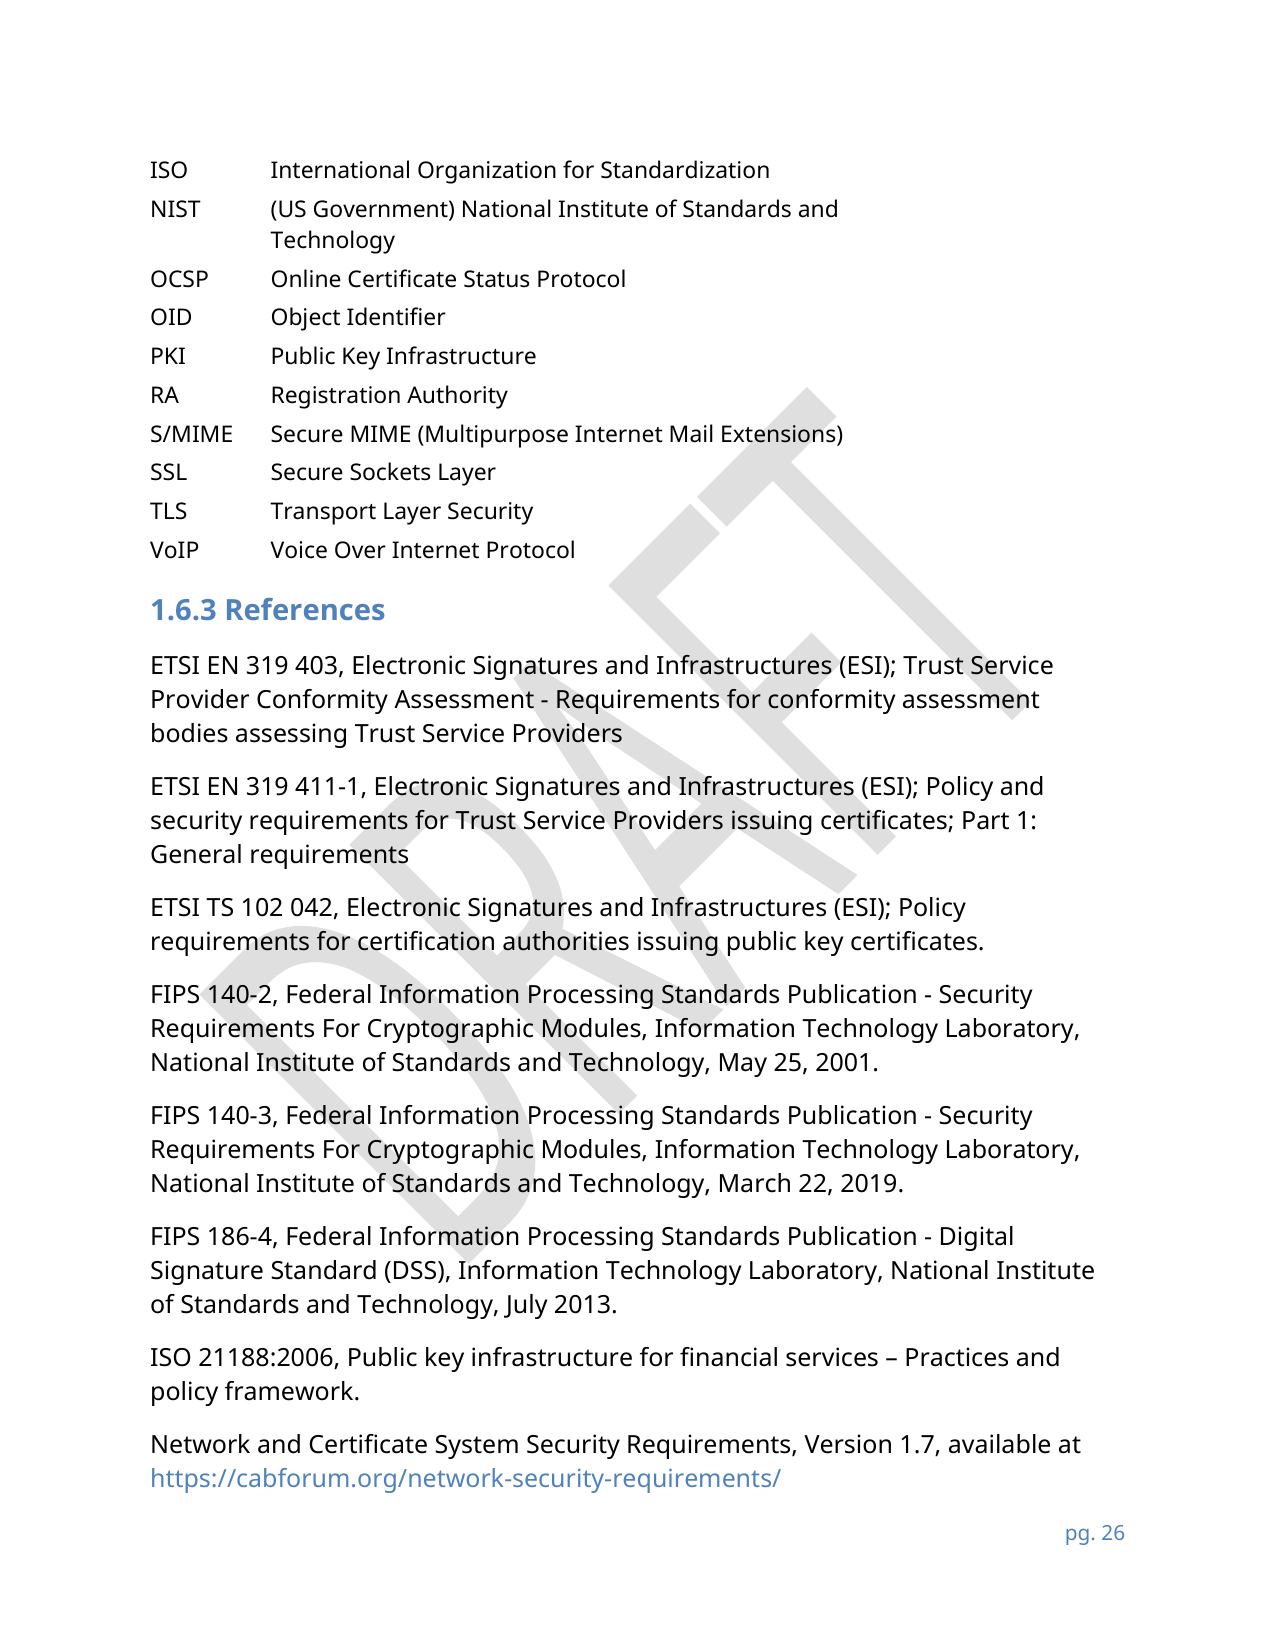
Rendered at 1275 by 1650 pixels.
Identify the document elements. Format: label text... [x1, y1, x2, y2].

text ISO 21188:2006, Public key infrastructure for financial services – Practices and policy framework. [150, 1339, 1125, 1408]
table_cell PKI [139, 336, 259, 375]
table_cell Object Identifier [259, 298, 947, 336]
table_cell Transport Layer Security [259, 491, 947, 530]
table_cell RA [139, 375, 259, 414]
table_cell ISO [139, 150, 259, 189]
table_cell (US Government) National Institute of Standards and Technology [259, 189, 947, 259]
text Network and Certificate System Security Requirements, Version 1.7, available at https://cabforum.org/network-security-requirements/ [150, 1426, 1125, 1494]
table_cell Public Key Infrastructure [259, 336, 947, 375]
subtitle 1.6.3 References [150, 589, 1125, 629]
text ETSI EN 319 403, Electronic Signatures and Infrastructures (ESI); Trust Service Provider Conformity Assessment - Requirements for conformity assessment bodies assessing Trust Service Providers [150, 648, 1125, 750]
table_cell Secure Sockets Layer [259, 453, 947, 491]
table_cell S/MIME [139, 414, 259, 452]
table_cell SSL [139, 453, 259, 491]
text FIPS 140-2, Federal Information Processing Standards Publication - Security Requirements For Cryptographic Modules, Information Technology Laboratory, National Institute of Standards and Technology, May 25, 2001. [150, 977, 1125, 1079]
text FIPS 186-4, Federal Information Processing Standards Publication - Digital Signature Standard (DSS), Information Technology Laboratory, National Institute of Standards and Technology, July 2013. [150, 1219, 1125, 1321]
table_cell NIST [139, 189, 259, 259]
table_cell OID [139, 298, 259, 336]
table_cell Online Certificate Status Protocol [259, 259, 947, 297]
table_cell Registration Authority [259, 375, 947, 414]
table_cell VoIP [139, 530, 259, 569]
text ETSI TS 102 042, Electronic Signatures and Infrastructures (ESI); Policy requirements for certification authorities issuing public key certificates. [150, 890, 1125, 958]
text FIPS 140-3, Federal Information Processing Standards Publication - Security Requirements For Cryptographic Modules, Information Technology Laboratory, National Institute of Standards and Technology, March 22, 2019. [150, 1098, 1125, 1200]
table_cell TLS [139, 491, 259, 530]
table_cell Secure MIME (Multipurpose Internet Mail Extensions) [259, 414, 947, 452]
table_cell OCSP [139, 259, 259, 297]
table_cell International Organization for Standardization [259, 150, 947, 189]
text ETSI EN 319 411-1, Electronic Signatures and Infrastructures (ESI); Policy and security requirements for Trust Service Providers issuing certificates; Part 1: General requirements [150, 769, 1125, 871]
table_cell Voice Over Internet Protocol [259, 530, 947, 569]
